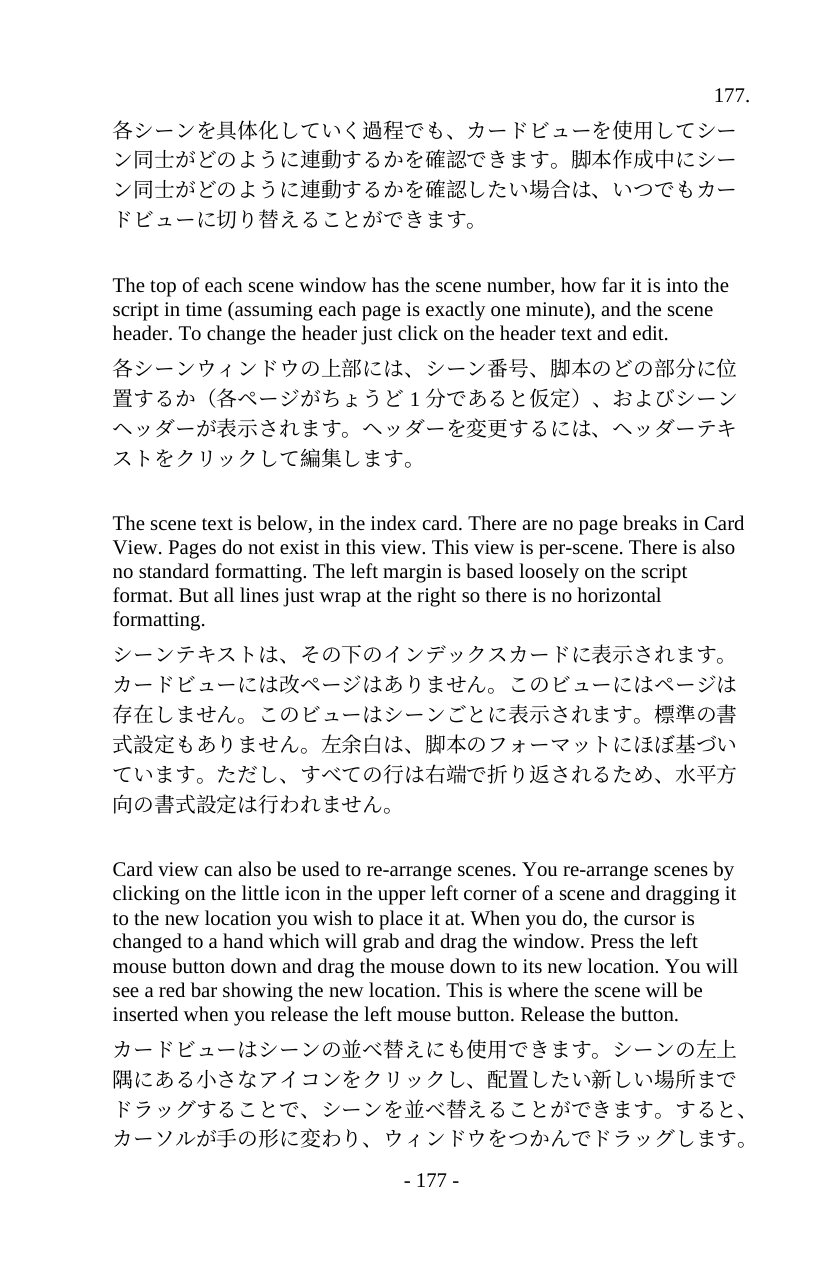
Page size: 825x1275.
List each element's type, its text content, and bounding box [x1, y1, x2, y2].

text Card view can also be used to re-arrange scenes. You re-arrange scenes by clicking on the little icon in the upper left corner of a scene and dragging it to the new location you wish to place it at. When you do, the cursor is changed to a hand which will grab and drag the window. Press the left mouse button down and drag the mouse down to its new location. You will see a red bar showing the new location. This is where the scene will be inserted when you release the left mouse button. Release the button. [112, 857, 750, 1026]
text The scene text is below, in the index card. There are no page breaks in Card View. Pages do not exist in this view. This view is per-scene. There is also no standard formatting. The left margin is based loosely on the script format. But all lines just wrap at the right so there is no horizontal formatting. [112, 511, 750, 631]
text シーンテキストは、その下のインデックスカードに表示されます。カードビューには改ページはありません。このビューにはページは存在しません。このビューはシーンごとに表示されます。標準の書式設定もありません。左余白は、脚本のフォーマットにほぼ基づいています。ただし、すべての行は右端で折り返されるため、水平方向の書式設定は行われません。 [112, 639, 750, 818]
text The top of each scene window has the scene number, how far it is into the script in time (assuming each page is exactly one minute), and the scene header. To change the header just click on the header text and edit. [112, 273, 750, 345]
text 各シーンウィンドウの上部には、シーン番号、脚本のどの部分に位置するか（各ページがちょうど 1 分であると仮定）、およびシーンヘッダーが表示されます。ヘッダーを変更するには、ヘッダーテキストをクリックして編集します。 [112, 352, 750, 472]
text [112, 1033, 750, 1153]
text 各シーンを具体化していく過程でも、カードビューを使用してシーン同士がどのように連動するかを確認できます。脚本作成中にシーン同士がどのように連動するかを確認したい場合は、いつでもカードビューに切り替えることができます。 [112, 114, 750, 234]
